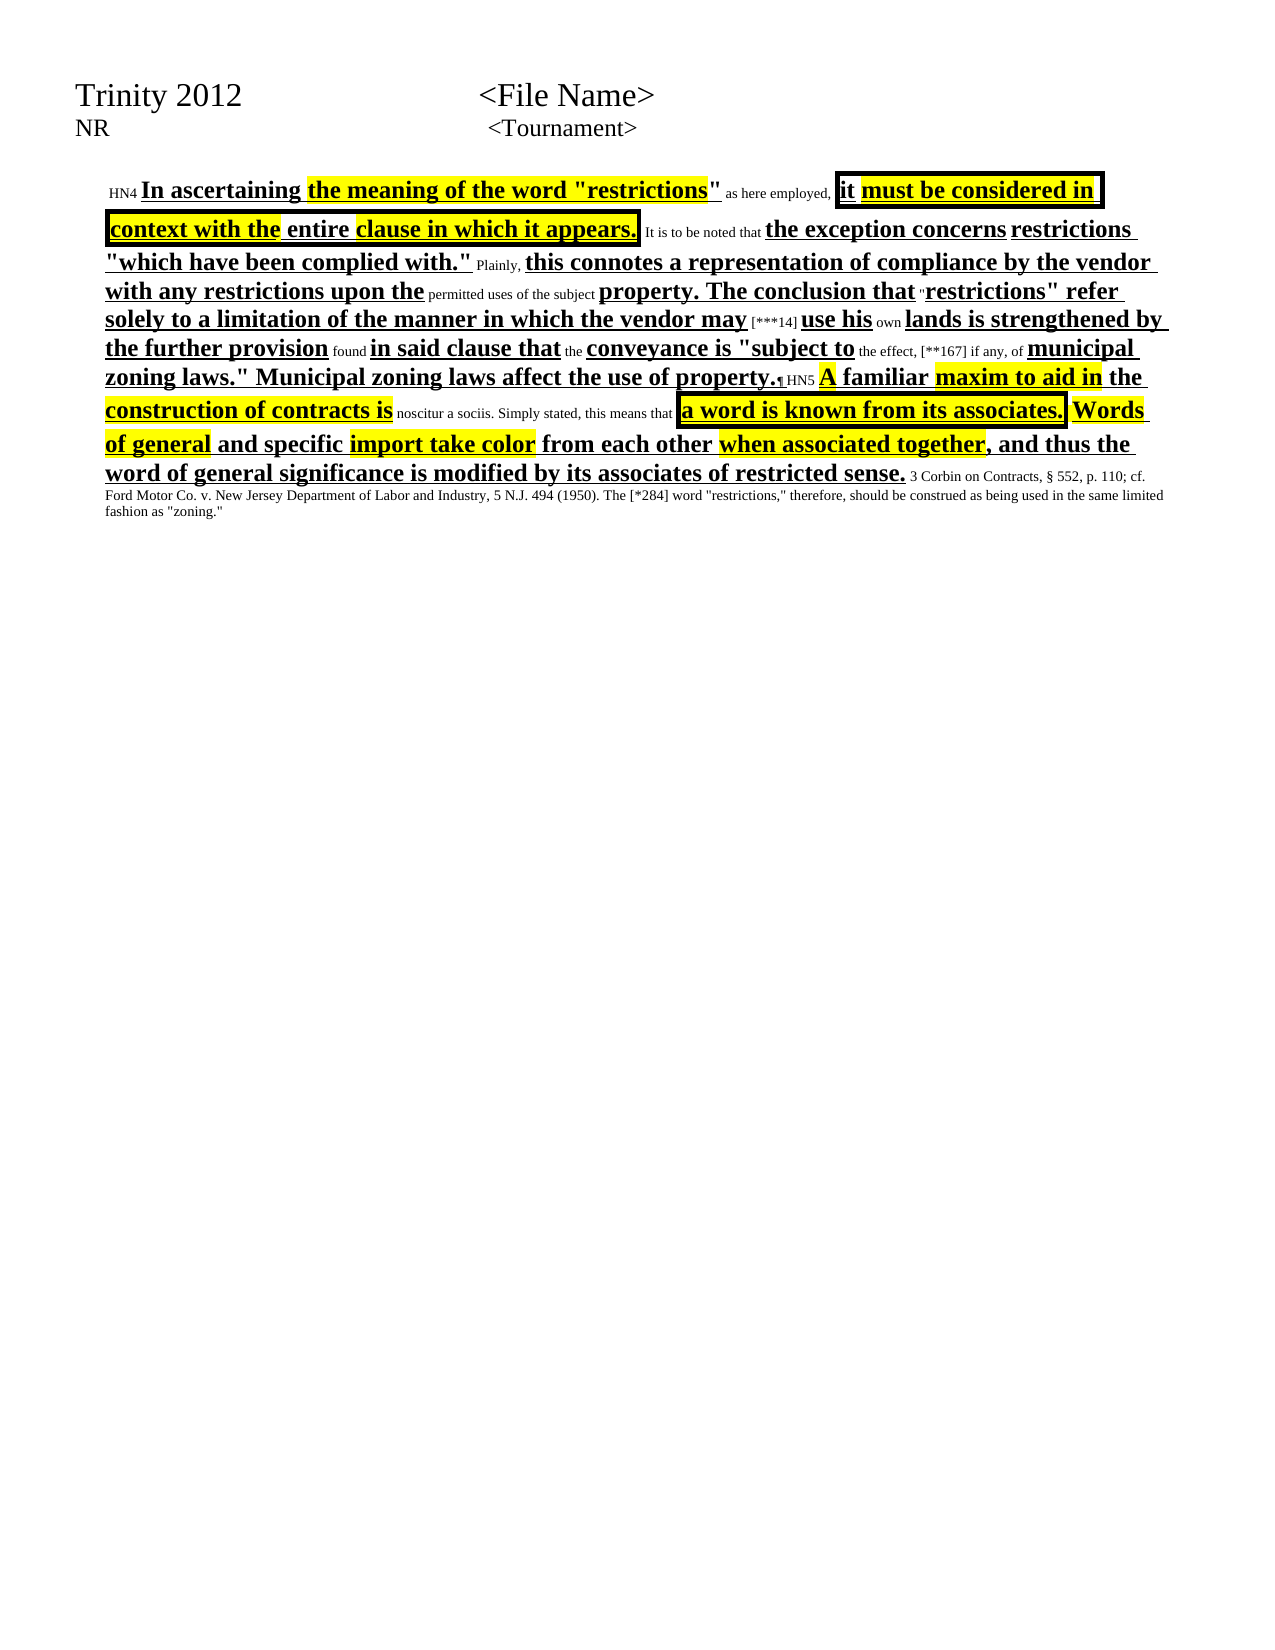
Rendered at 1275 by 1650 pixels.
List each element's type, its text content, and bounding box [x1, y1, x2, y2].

text HN4 In ascertaining the meaning of the word "restrictions" as here employed, it must be considered in context with the entire clause in which it appears. It is to be noted that the exception concerns restrictions "which have been complied with." Plainly, this connotes a representation of compliance by the vendor with any restrictions upon the permitted uses of the subject property. The conclusion that "restrictions" refer solely to a limitation of the manner in which the vendor may [***14] use his own lands is strengthened by the further provision found in said clause that the conveyance is "subject to the effect, [**167] if any, of municipal zoning laws." Municipal zoning laws affect the use of property.¶ HN5 A familiar maxim to aid in the construction of contracts is noscitur a sociis. Simply stated, this means that a word is known from its associates. Words of general and specific import take color from each other when associated together, and thus the word of general significance is modified by its associates of restricted sense. 3 Corbin on Contracts, § 552, p. 110; cf. Ford Motor Co. v. New Jersey Department of Labor and Industry, 5 N.J. 494 (1950). The [*284] word "restrictions," therefore, should be construed as being used in the same limited fashion as "zoning." [105, 171, 1170, 520]
